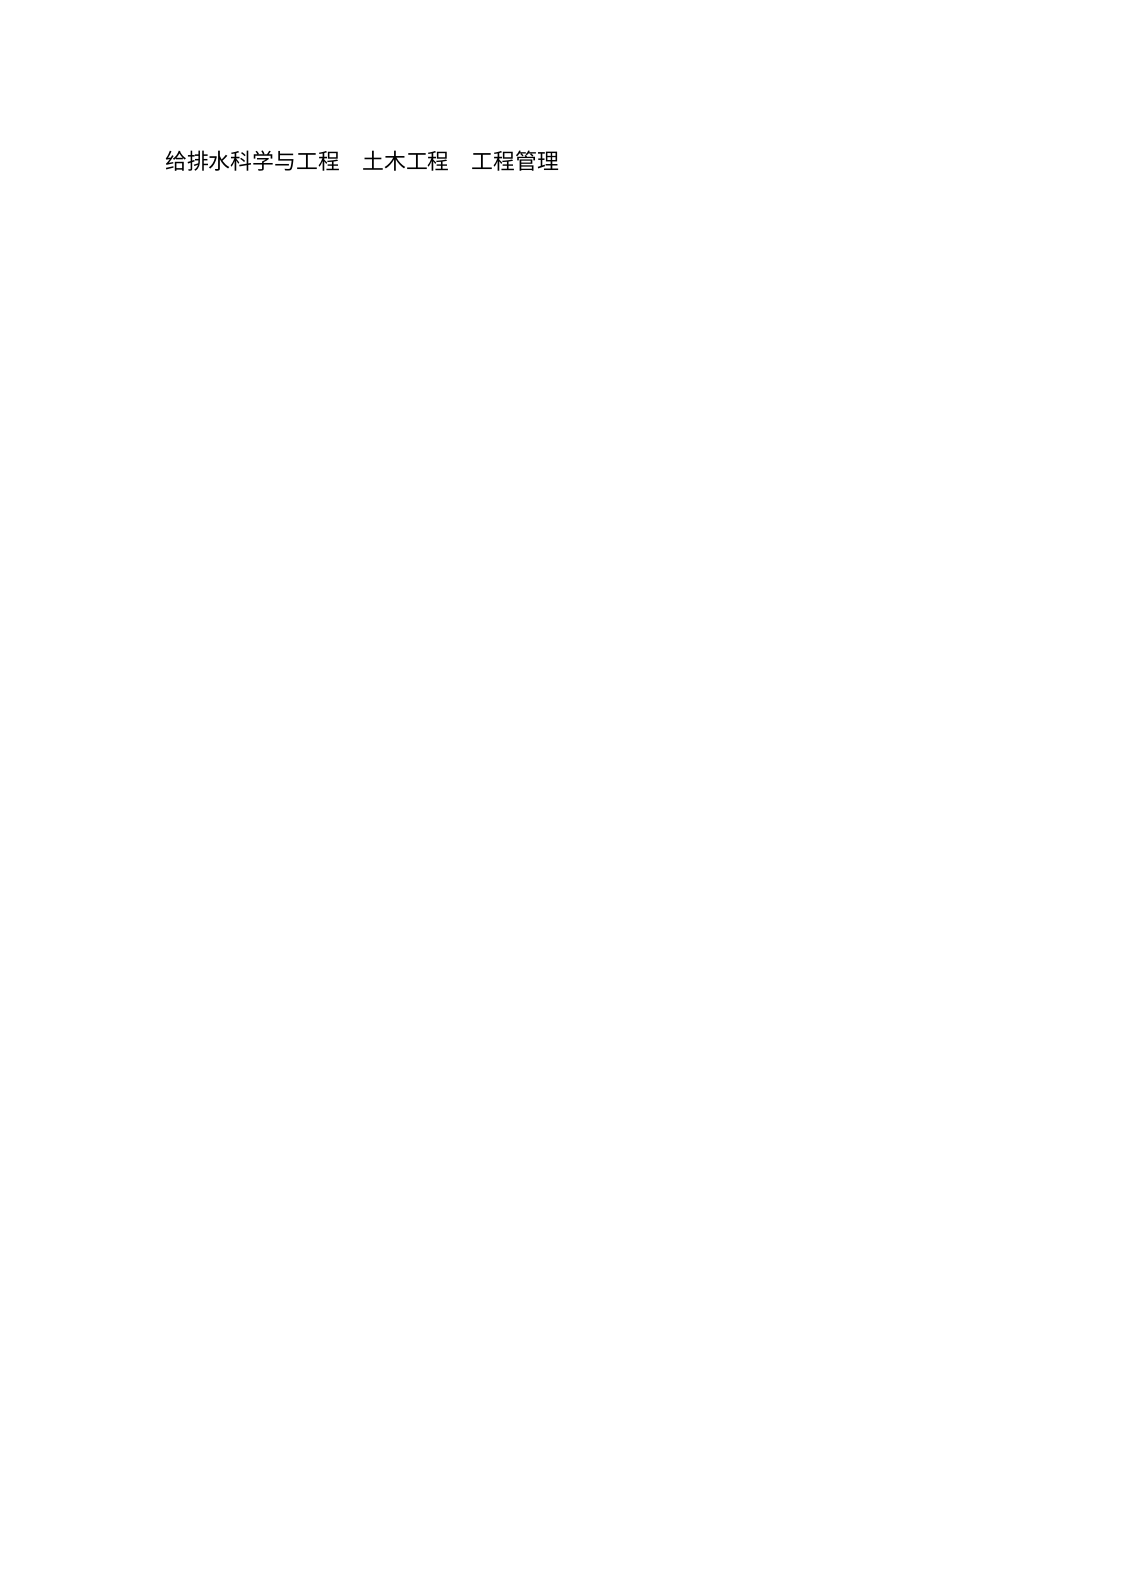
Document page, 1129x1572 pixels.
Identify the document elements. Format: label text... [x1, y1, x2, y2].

text 给排水科学与工程 土木工程 工程管理 [165, 146, 1030, 176]
